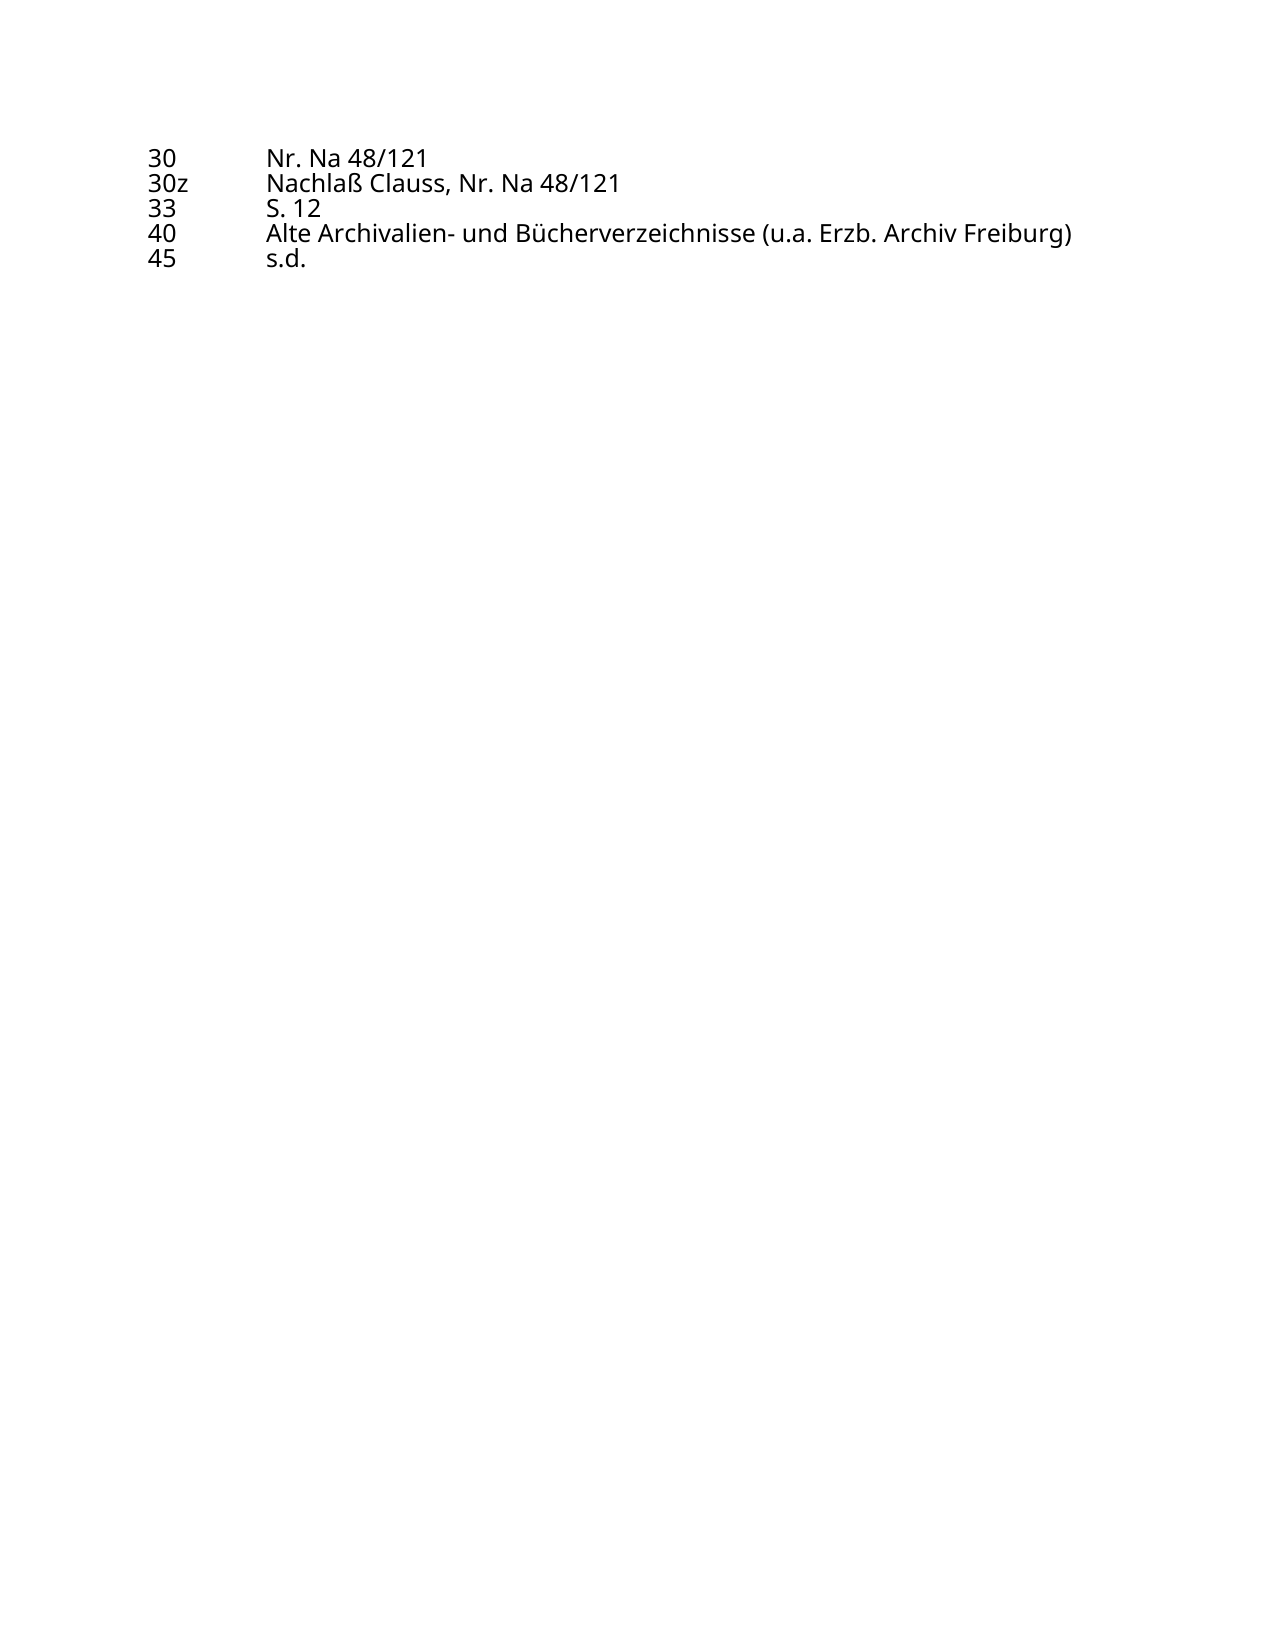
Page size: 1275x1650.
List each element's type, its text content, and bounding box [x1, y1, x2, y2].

text 30 Nr. Na 48/121 [148, 148, 1127, 173]
text 40 Alte Archivalien- und s[1{Bücherverzeichnis}se (u.a. 2{Erzb. Archiv o[Freiburg]o}]s) [148, 223, 1127, 248]
text 33 S. 12 [148, 198, 1127, 223]
text 30z Nachlaß Clauss, Nr. Na 48/121 [148, 173, 1127, 198]
text 45 s.d. [148, 248, 1127, 273]
